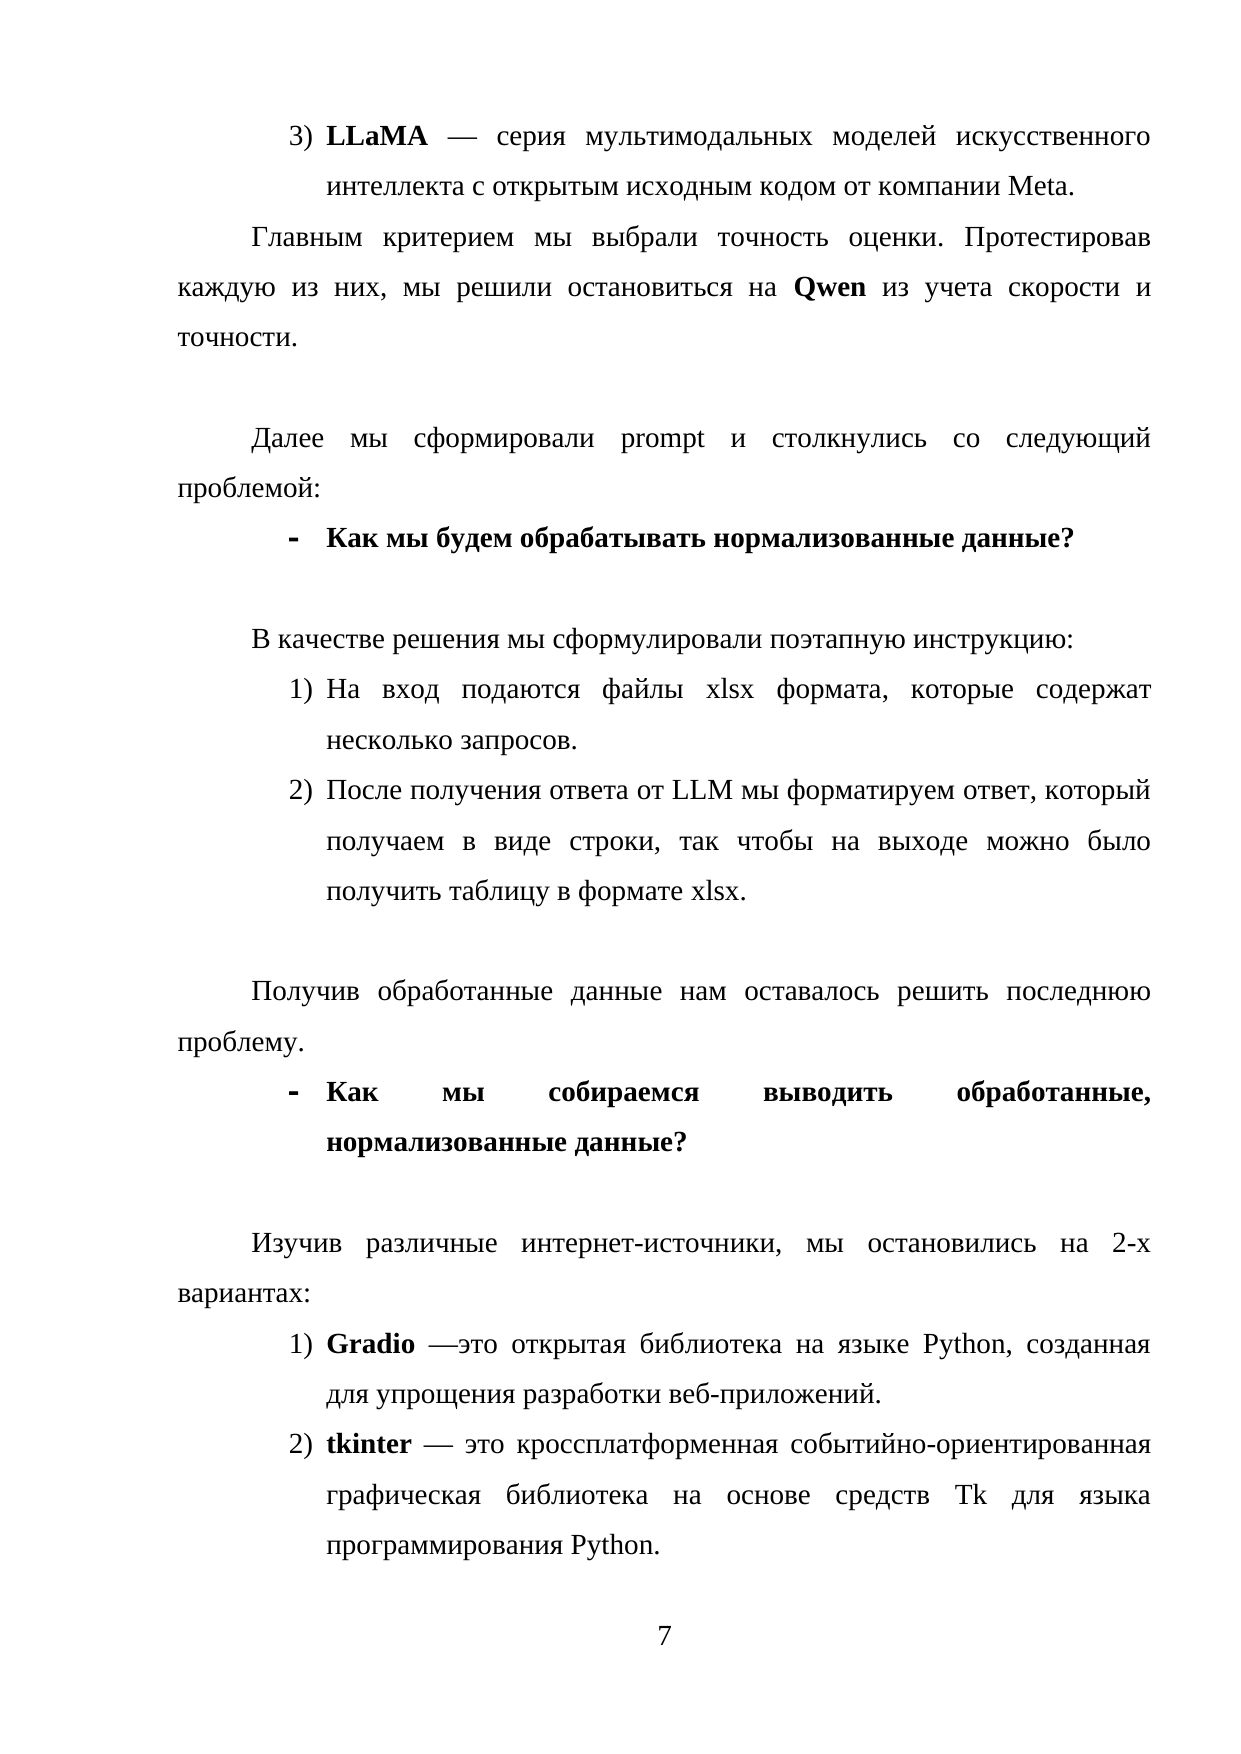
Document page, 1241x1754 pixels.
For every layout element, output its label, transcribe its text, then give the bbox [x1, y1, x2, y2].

text В качестве решения мы сформулировали поэтапную инструкцию: [177, 621, 1152, 655]
list Как мы собираемся выводить обработанные, нормализованные данные? [288, 1074, 1152, 1158]
list tkinter — это кроссплатформенная событийно-ориентированная графическая библиотека на основе средств Tk для языка программирования Python. [288, 1426, 1152, 1561]
list Gradio —это открытая библиотека на языке Python, созданная для упрощения разработки веб-приложений. [288, 1326, 1152, 1410]
text Главным критерием мы выбрали точность оценки. Протестировав каждую из них, мы решили остановиться на Qwen из учета скорости и точности. [177, 219, 1152, 353]
text Далее мы сформировали prompt и столкнулись со следующий проблемой: [177, 420, 1152, 504]
text Изучив различные интернет-источники, мы остановились на 2-х вариантах: [177, 1225, 1152, 1309]
list Как мы будем обрабатывать нормализованные данные? [288, 521, 1152, 554]
list После получения ответа от LLM мы форматируем ответ, который получаем в виде строки, так чтобы на выходе можно было получить таблицу в формате xlsx. [288, 772, 1152, 906]
text Получив обработанные данные нам оставалось решить последнюю проблему. [177, 973, 1152, 1057]
list LLaMA — серия мультимодальных моделей искусственного интеллекта с открытым исходным кодом от компании Meta. [288, 118, 1152, 202]
list На вход подаются файлы xlsx формата, которые содержат несколько запросов. [288, 672, 1152, 756]
